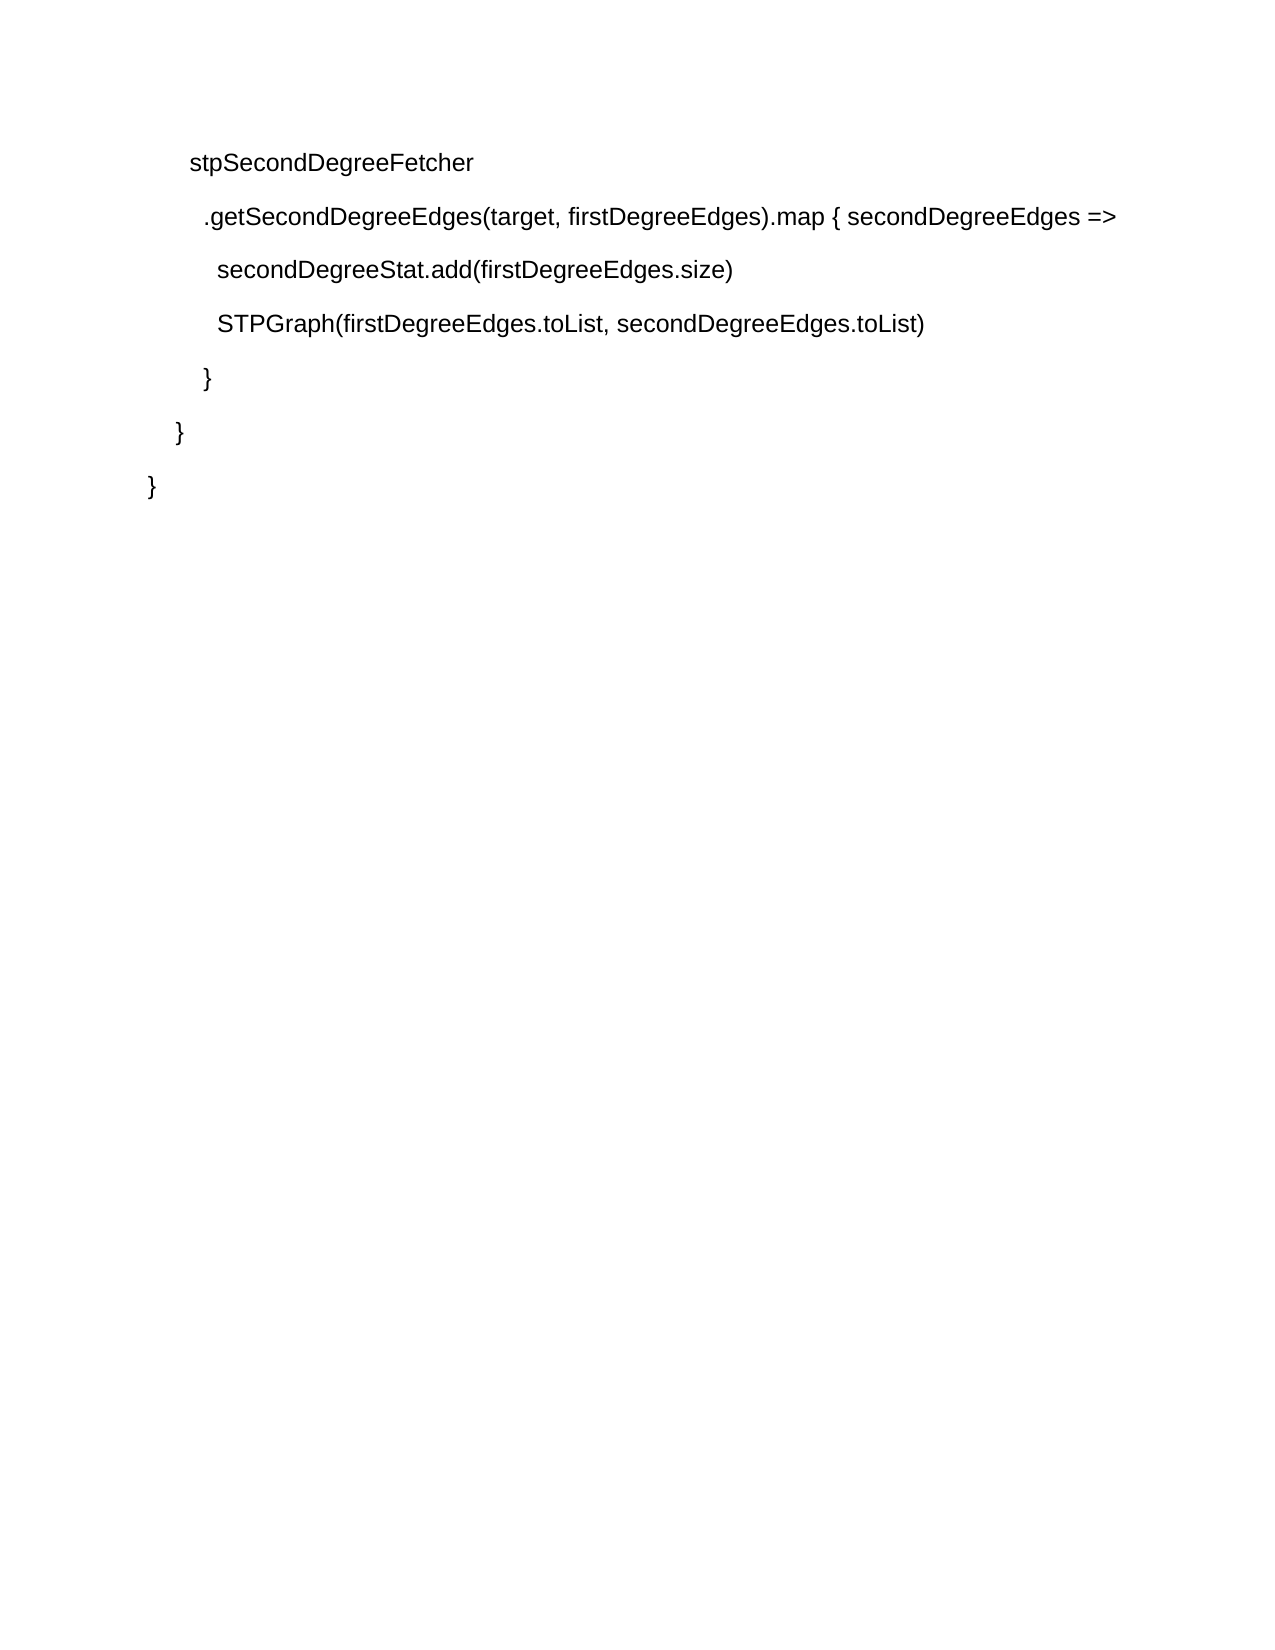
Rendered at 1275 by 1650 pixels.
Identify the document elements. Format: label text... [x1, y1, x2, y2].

text } [148, 471, 1127, 499]
text stpSecondDegreeFetcher [148, 148, 1127, 176]
text .getSecondDegreeEdges(target, firstDegreeEdges).map { secondDegreeEdges => [148, 201, 1127, 230]
text secondDegreeStat.add(firstDegreeEdges.size) [148, 255, 1127, 284]
text } [148, 363, 1127, 392]
text STPGraph(firstDegreeEdges.toList, secondDegreeEdges.toList) [148, 309, 1127, 338]
text } [148, 417, 1127, 446]
